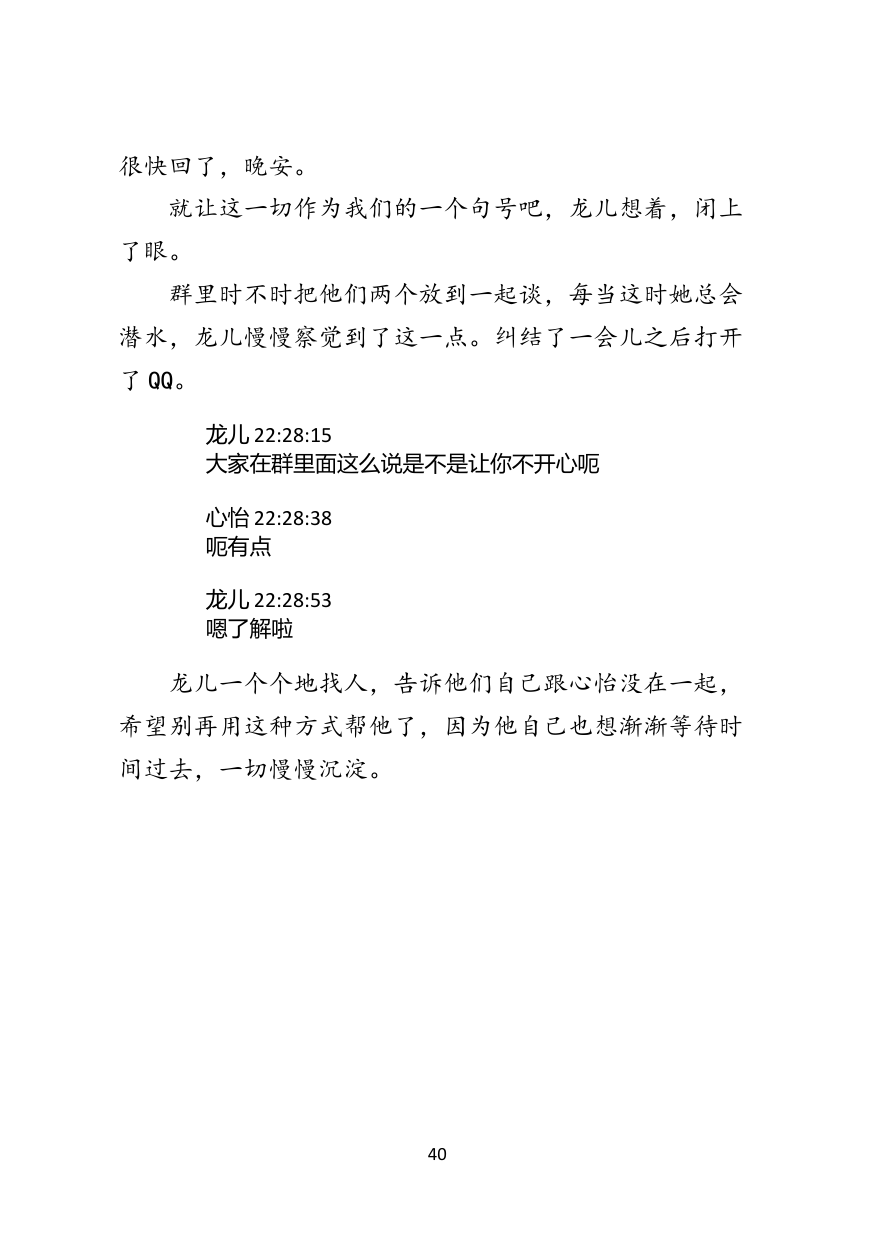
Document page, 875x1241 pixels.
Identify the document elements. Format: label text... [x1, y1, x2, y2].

text 就让这一切作为我们的一个句号吧，龙儿想着，闭上了眼。 [118, 193, 756, 264]
text 群里时不时把他们两个放到一起谈，每当这时她总会潜水，龙儿慢慢察觉到了这一点。纠结了一会儿之后打开了QQ。 [118, 278, 756, 393]
text 龙儿一个个地找人，告诉他们自己跟心怡没在一起，希望别再用这种方式帮他了，因为他自己也想渐渐等待时间过去，一切慢慢沉淀。 [118, 667, 756, 782]
text 龙儿22:28:53 嗯了解啦 [206, 585, 712, 642]
text 心怡22:28:38 呃有点 [206, 502, 712, 560]
text 龙儿22:28:15 大家在群里面这么说是不是让你不开心呃 [206, 419, 712, 477]
text 那个晚上，龙儿抱着被子，QQ上对她说了声晚安，她很快回了，晚安。 [118, 150, 756, 178]
